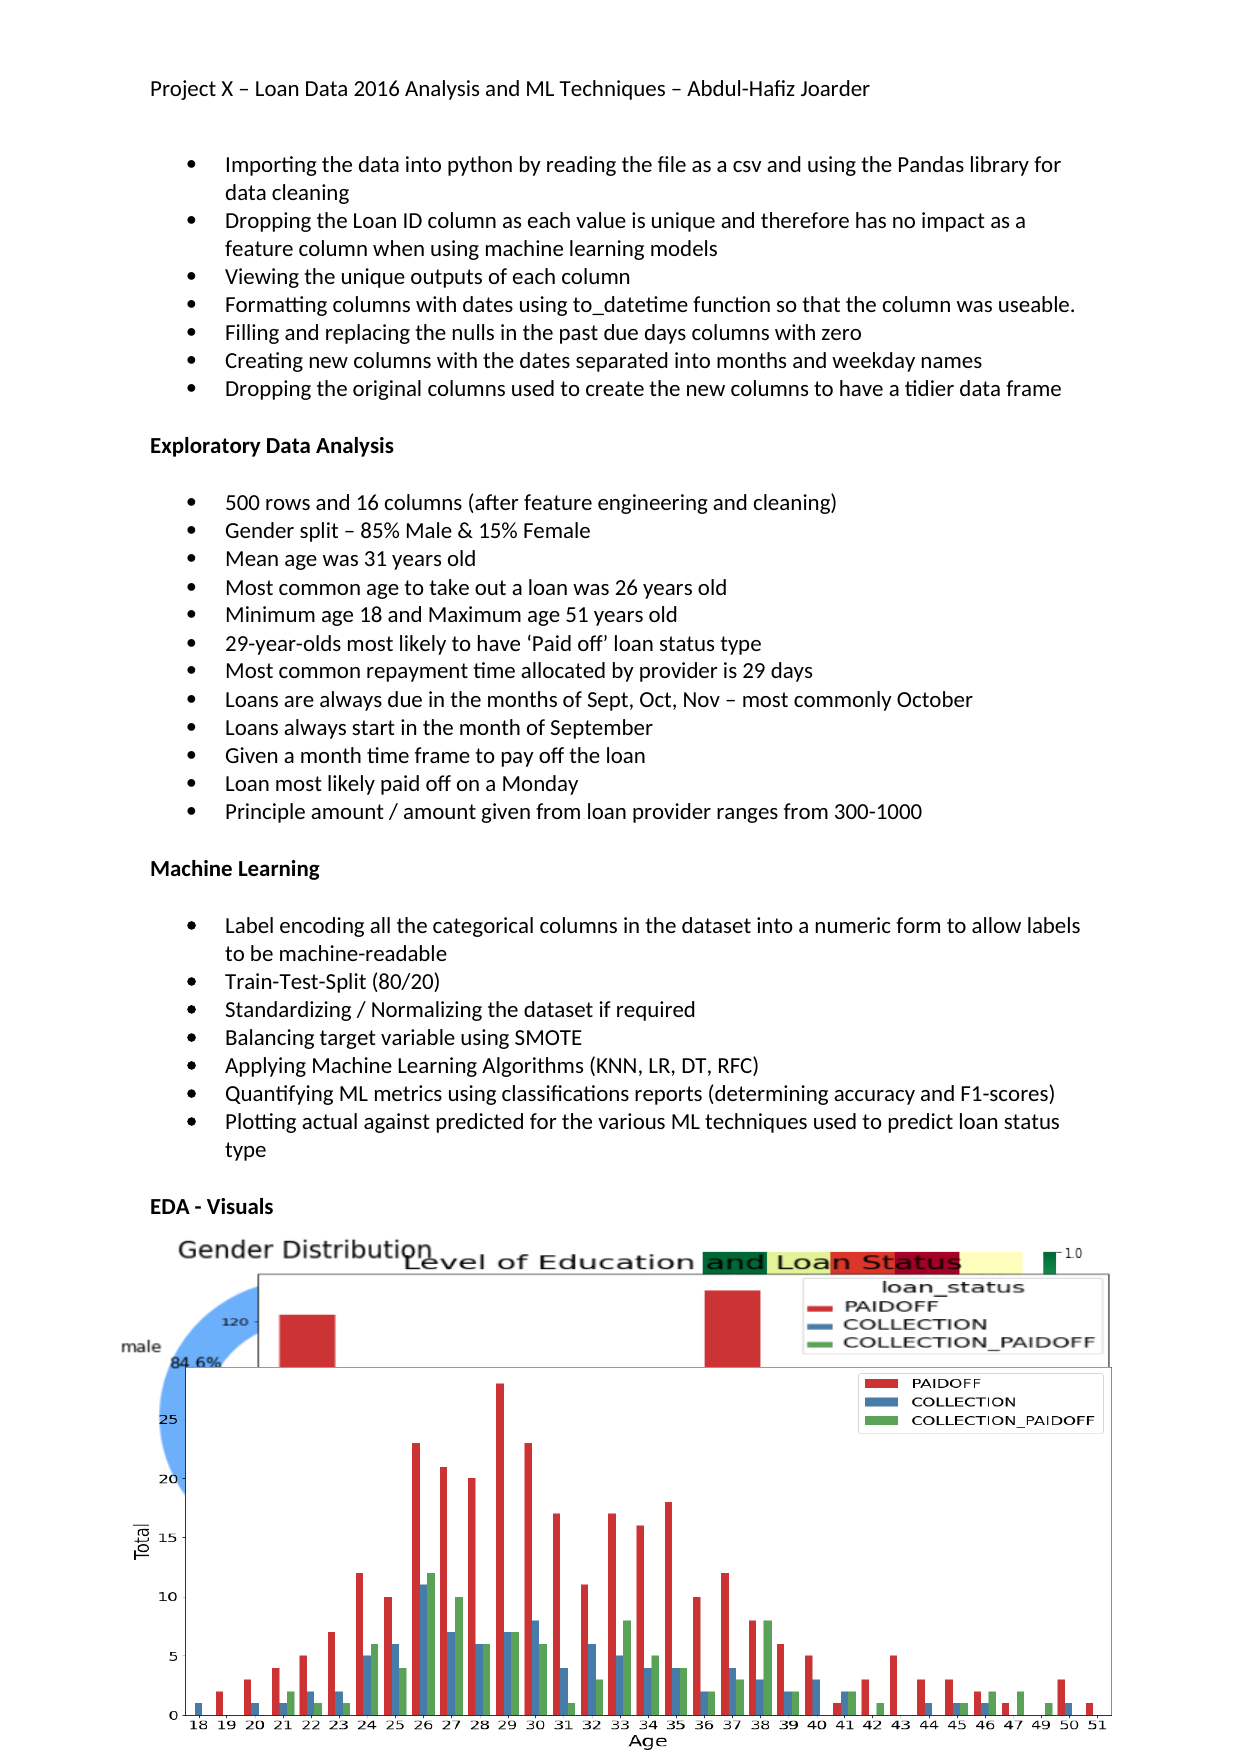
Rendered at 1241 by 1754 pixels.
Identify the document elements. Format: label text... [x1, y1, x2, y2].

list Dropping the original columns used to create the new columns to have a tidier data frame [187, 374, 1090, 402]
list 29-year-olds most likely to have ‘Paid off’ loan status type [187, 629, 1090, 657]
list Creating new columns with the dates separated into months and weekday names [187, 346, 1090, 374]
list Loans always start in the month of September [187, 713, 1090, 741]
list Most common repayment time allocated by provider is 29 days [187, 657, 1090, 685]
list Quantifying ML metrics using classifications reports (determining accuracy and F1-scores) [187, 1079, 1090, 1107]
list Importing the data into python by reading the file as a csv and using the Pandas library for data cleaning [187, 150, 1090, 206]
list Applying Machine Learning Algorithms (KNN, LR, DT, RFC) [187, 1051, 1090, 1079]
list Plotting actual against predicted for the various ML techniques used to predict loan status type [187, 1107, 1090, 1163]
list Dropping the Loan ID column as each value is unique and therefore has no impact as a feature column when using machine learning models [187, 206, 1090, 262]
list Gender split – 85% Male & 15% Female [187, 517, 1090, 544]
list Formatting columns with dates using to_datetime function so that the column was useable. [187, 290, 1090, 318]
list Most common age to take out a loan was 26 years old [187, 573, 1090, 601]
list Principle amount / amount given from loan provider ranges from 300-1000 [187, 797, 1090, 825]
list 500 rows and 16 columns (after feature engineering and cleaning) [187, 488, 1090, 517]
list Minimum age 18 and Maximum age 51 years old [187, 601, 1090, 629]
list Given a month time frame to pay off the loan [187, 741, 1090, 769]
list Loans are always due in the months of Sept, Oct, Nov – most commonly October [187, 685, 1090, 713]
list Mean age was 31 years old [187, 544, 1090, 573]
list Balancing target variable using SMOTE [187, 1023, 1090, 1051]
list Filling and replacing the nulls in the past due days columns with zero [187, 318, 1090, 346]
list Standardizing / Normalizing the dataset if required [187, 995, 1090, 1023]
list Viewing the unique outputs of each column [187, 262, 1090, 290]
text Machine Learning [150, 854, 1090, 882]
list Loan most likely paid off on a Monday [187, 769, 1090, 797]
text Exploratory Data Analysis [150, 431, 1090, 459]
text EDA - Visuals [150, 1192, 1090, 1221]
picture [72, 1231, 1115, 1754]
list Train-Test-Split (80/20) [187, 967, 1090, 995]
list Label encoding all the categorical columns in the dataset into a numeric form to allow labels to be machine-readable [187, 911, 1090, 967]
